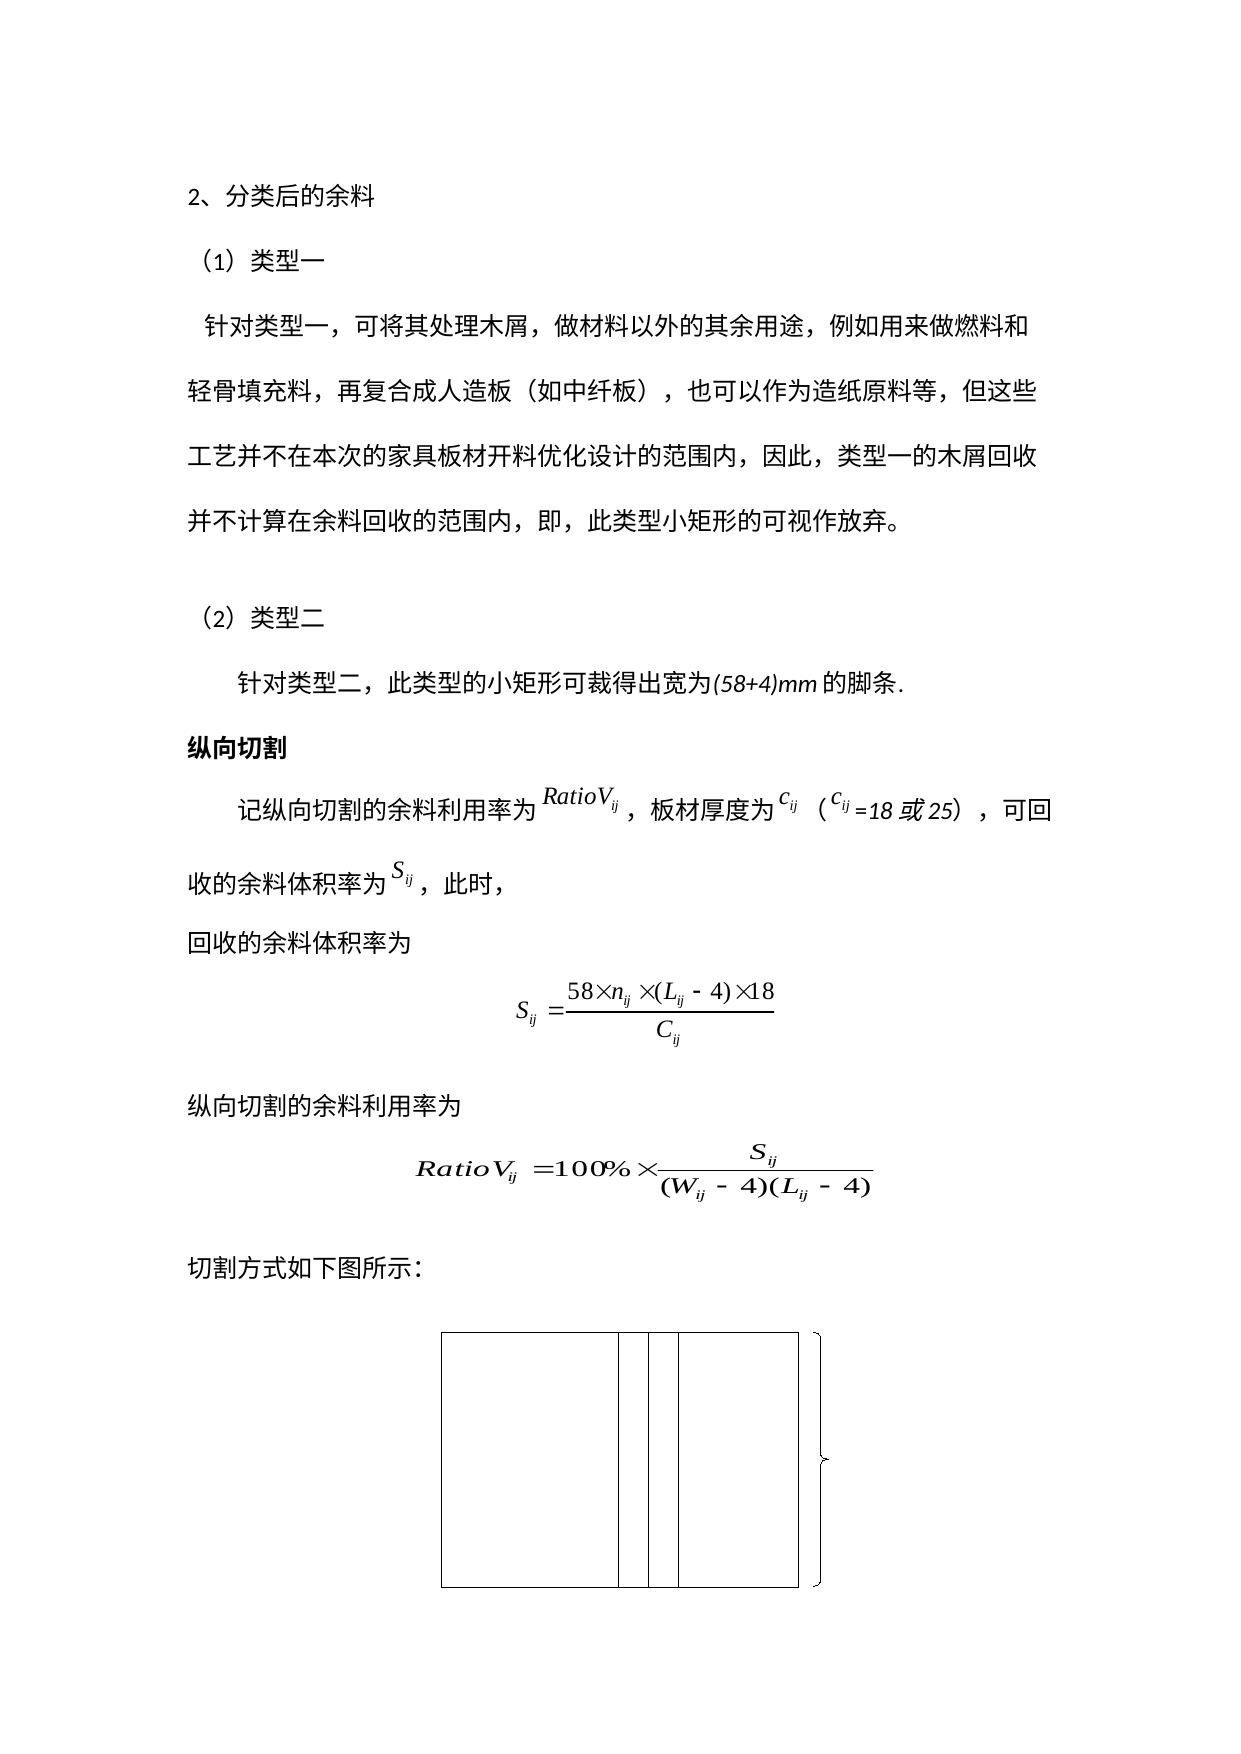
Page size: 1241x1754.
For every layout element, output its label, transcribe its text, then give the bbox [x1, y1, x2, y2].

text （1）类型一 [187, 227, 1053, 292]
text 纵向切割 [187, 714, 1053, 779]
text 切割方式如下图所示： [187, 1234, 1053, 1299]
text 回收的余料体积率为 [187, 909, 1053, 974]
table_header [679, 1333, 798, 1587]
text 针对类型一，可将其处理木屑，做材料以外的其余用途，例如用来做燃料和轻骨填充料，再复合成人造板（如中纤板），也可以作为造纸原料等，但这些工艺并不在本次的家具板材开料优化设计的范围内，因此，类型一的木屑回收并不计算在余料回收的范围内，即，此类型小矩形的可视作放弃。 [187, 292, 1053, 552]
table_header [649, 1333, 678, 1587]
text 记纵向切割的余料利用率为，板材厚度为（=18或25），可回收的余料体积率为，此时， [187, 779, 1053, 909]
text 针对类型二，此类型的小矩形可裁得出宽为(58+4)mm的脚条. [187, 649, 1053, 714]
text （2）类型二 [187, 584, 1053, 649]
table_header [619, 1333, 648, 1587]
table_header [442, 1333, 618, 1587]
text 2、分类后的余料 [187, 162, 1053, 227]
text 纵向切割的余料利用率为 [187, 1072, 1053, 1137]
